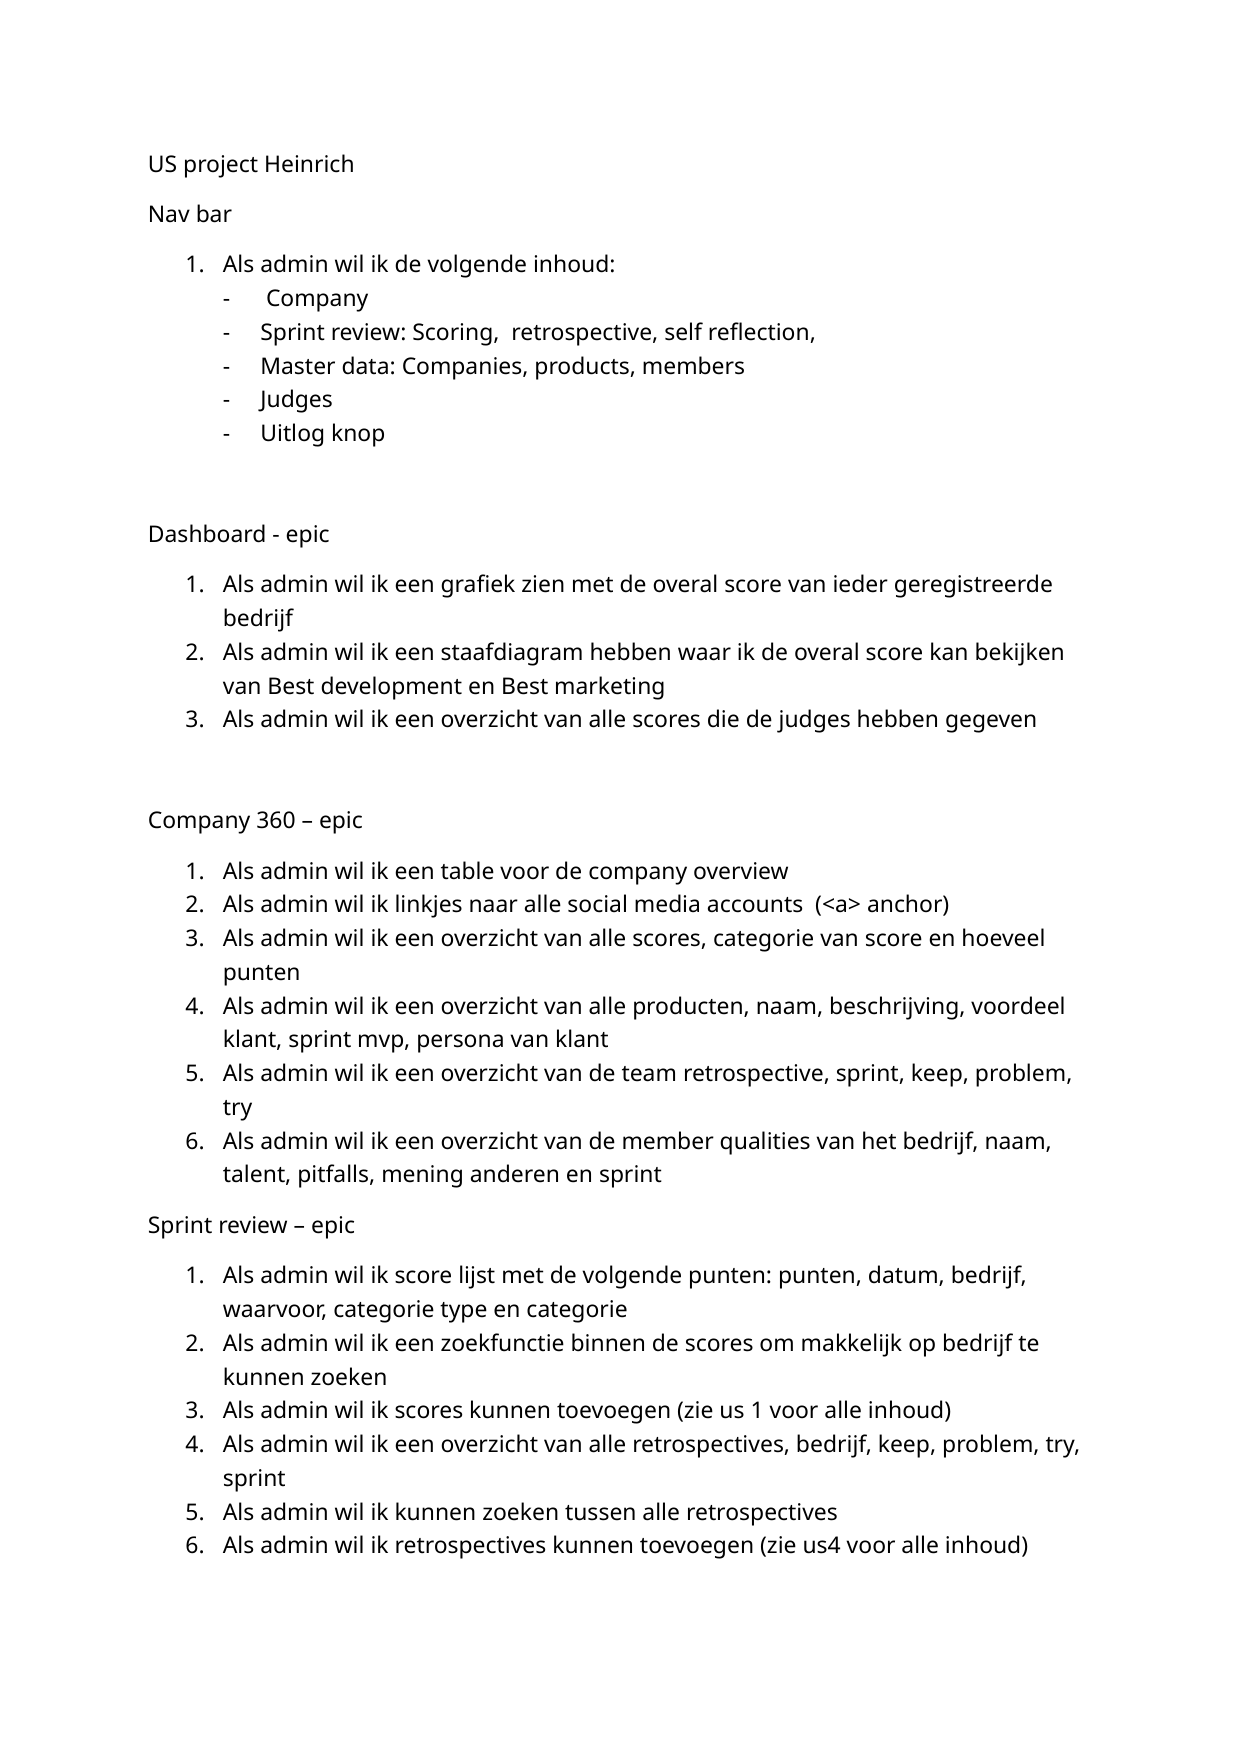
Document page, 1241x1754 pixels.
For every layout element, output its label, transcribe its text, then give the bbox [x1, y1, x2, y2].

list Sprint review: Scoring, retrospective, self reflection, [223, 316, 1093, 347]
list Als admin wil ik een grafiek zien met de overal score van ieder geregistreerde bedrijf [185, 568, 1093, 633]
list Als admin wil ik scores kunnen toevoegen (zie us 1 voor alle inhoud) [185, 1394, 1093, 1426]
list Als admin wil ik een overzicht van alle producten, naam, beschrijving, voordeel klant, sprint mvp, persona van klant [185, 990, 1093, 1055]
list Master data: Companies, products, members [223, 350, 1093, 381]
text US project Heinrich [148, 148, 1093, 179]
text Company 360 – epic [148, 804, 1093, 836]
list Als admin wil ik een zoekfunctie binnen de scores om makkelijk op bedrijf te kunnen zoeken [185, 1327, 1093, 1392]
list Als admin wil ik een overzicht van alle scores, categorie van score en hoeveel punten [185, 922, 1093, 987]
list Als admin wil ik een staafdiagram hebben waar ik de overal score kan bekijken van Best development en Best marketing [185, 636, 1093, 701]
list Als admin wil ik een overzicht van de member qualities van het bedrijf, naam, talent, pitfalls, mening anderen en sprint [185, 1125, 1093, 1190]
text Sprint review – epic [148, 1209, 1093, 1240]
list Als admin wil ik score lijst met de volgende punten: punten, datum, bedrijf, waarvoor, categorie type en categorie [185, 1259, 1093, 1324]
list Judges [223, 383, 1093, 415]
list Uitlog knop [223, 417, 1093, 448]
list Als admin wil ik linkjes naar alle social media accounts (<a> anchor) [185, 888, 1093, 920]
list Als admin wil ik een overzicht van alle retrospectives, bedrijf, keep, problem, try, sprint [185, 1428, 1093, 1493]
list Als admin wil ik de volgende inhoud: - Company [185, 248, 1093, 313]
text Nav bar [148, 198, 1093, 229]
text Dashboard - epic [148, 518, 1093, 549]
list Als admin wil ik een table voor de company overview [185, 855, 1093, 886]
list Als admin wil ik retrospectives kunnen toevoegen (zie us4 voor alle inhoud) [185, 1529, 1093, 1561]
list Als admin wil ik een overzicht van alle scores die de judges hebben gegeven [185, 703, 1093, 735]
list Als admin wil ik kunnen zoeken tussen alle retrospectives [185, 1496, 1093, 1527]
list Als admin wil ik een overzicht van de team retrospective, sprint, keep, problem, try [185, 1057, 1093, 1122]
